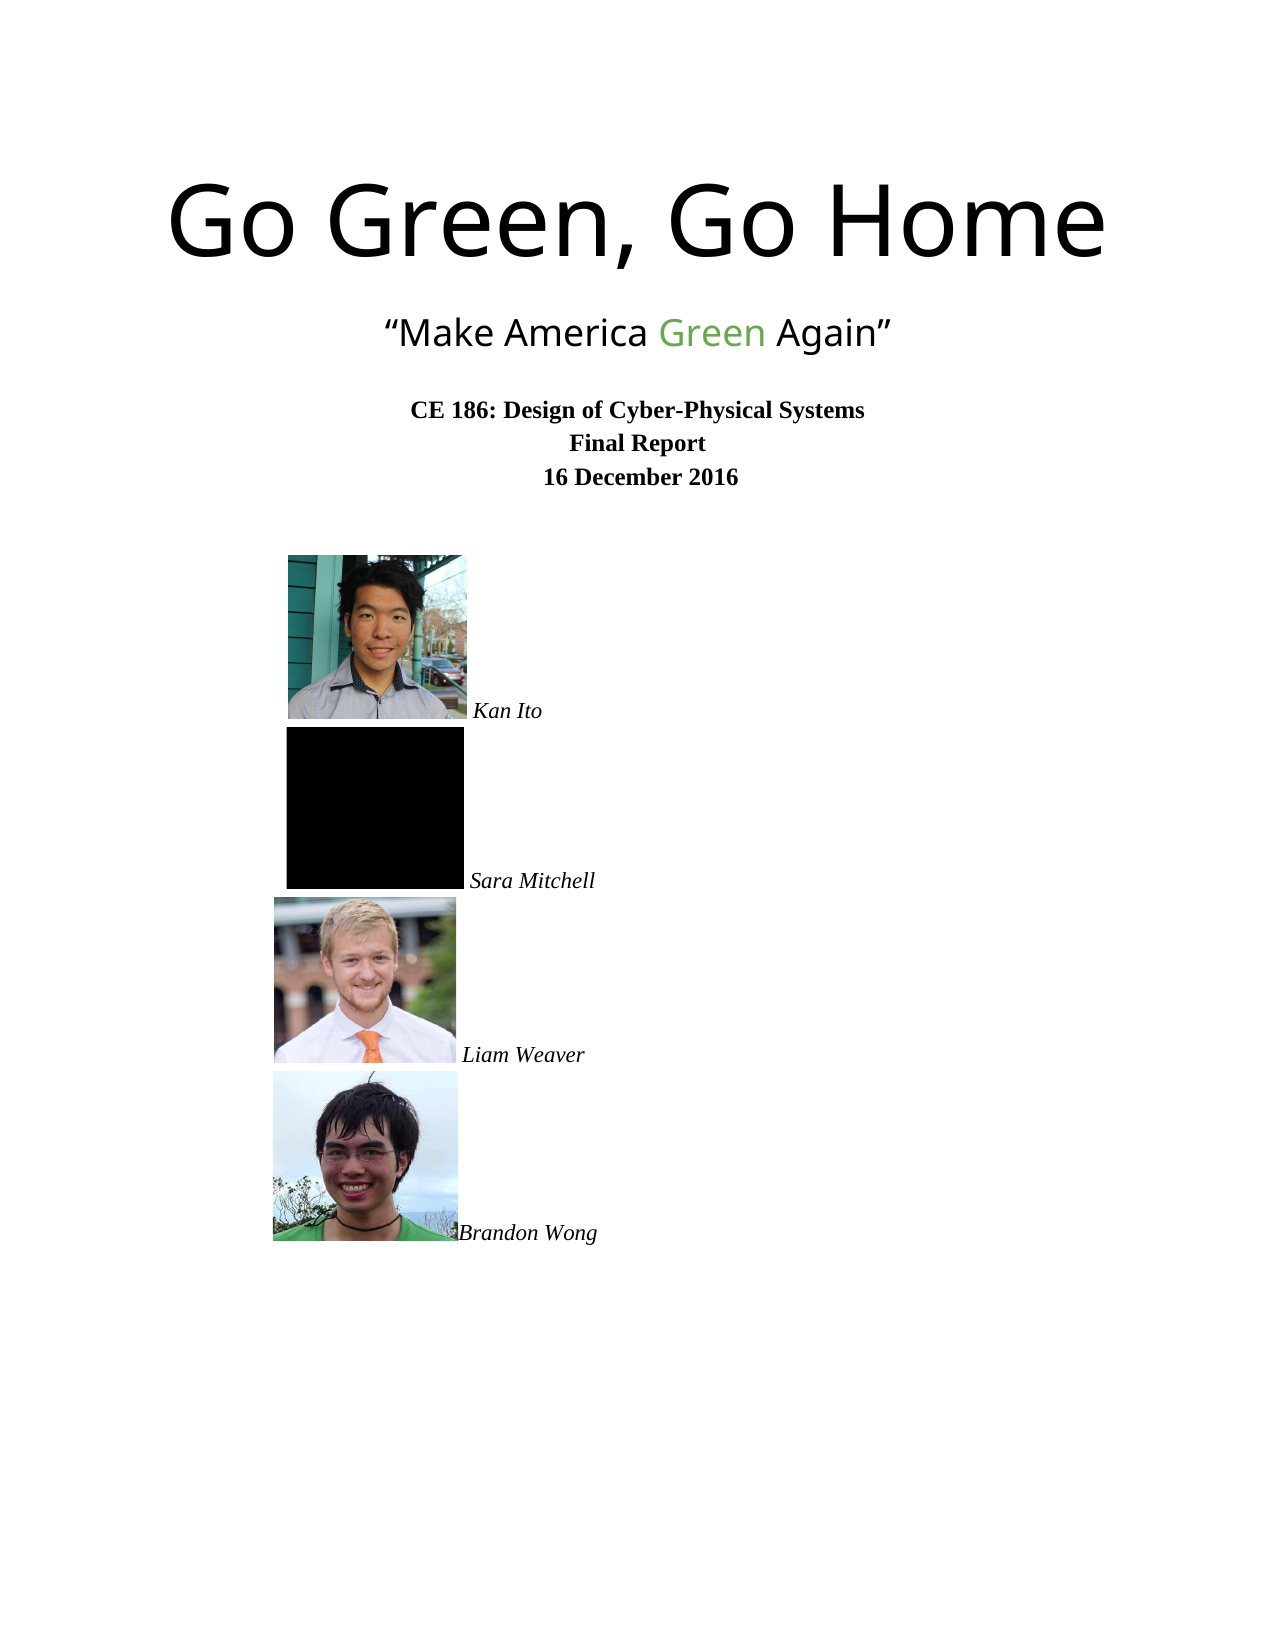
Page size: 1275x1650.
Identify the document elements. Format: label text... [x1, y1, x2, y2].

text Go Green, Go Home [150, 150, 1125, 286]
text 16 December 2016 [150, 462, 1125, 490]
text CE 186: Design of Cyber-Physical Systems [150, 396, 1125, 424]
picture [288, 555, 467, 719]
picture [286, 727, 464, 889]
text Final Report [150, 428, 1125, 457]
picture [272, 1071, 459, 1241]
picture [274, 897, 457, 1063]
text “Make America Green Again” [150, 307, 1125, 358]
